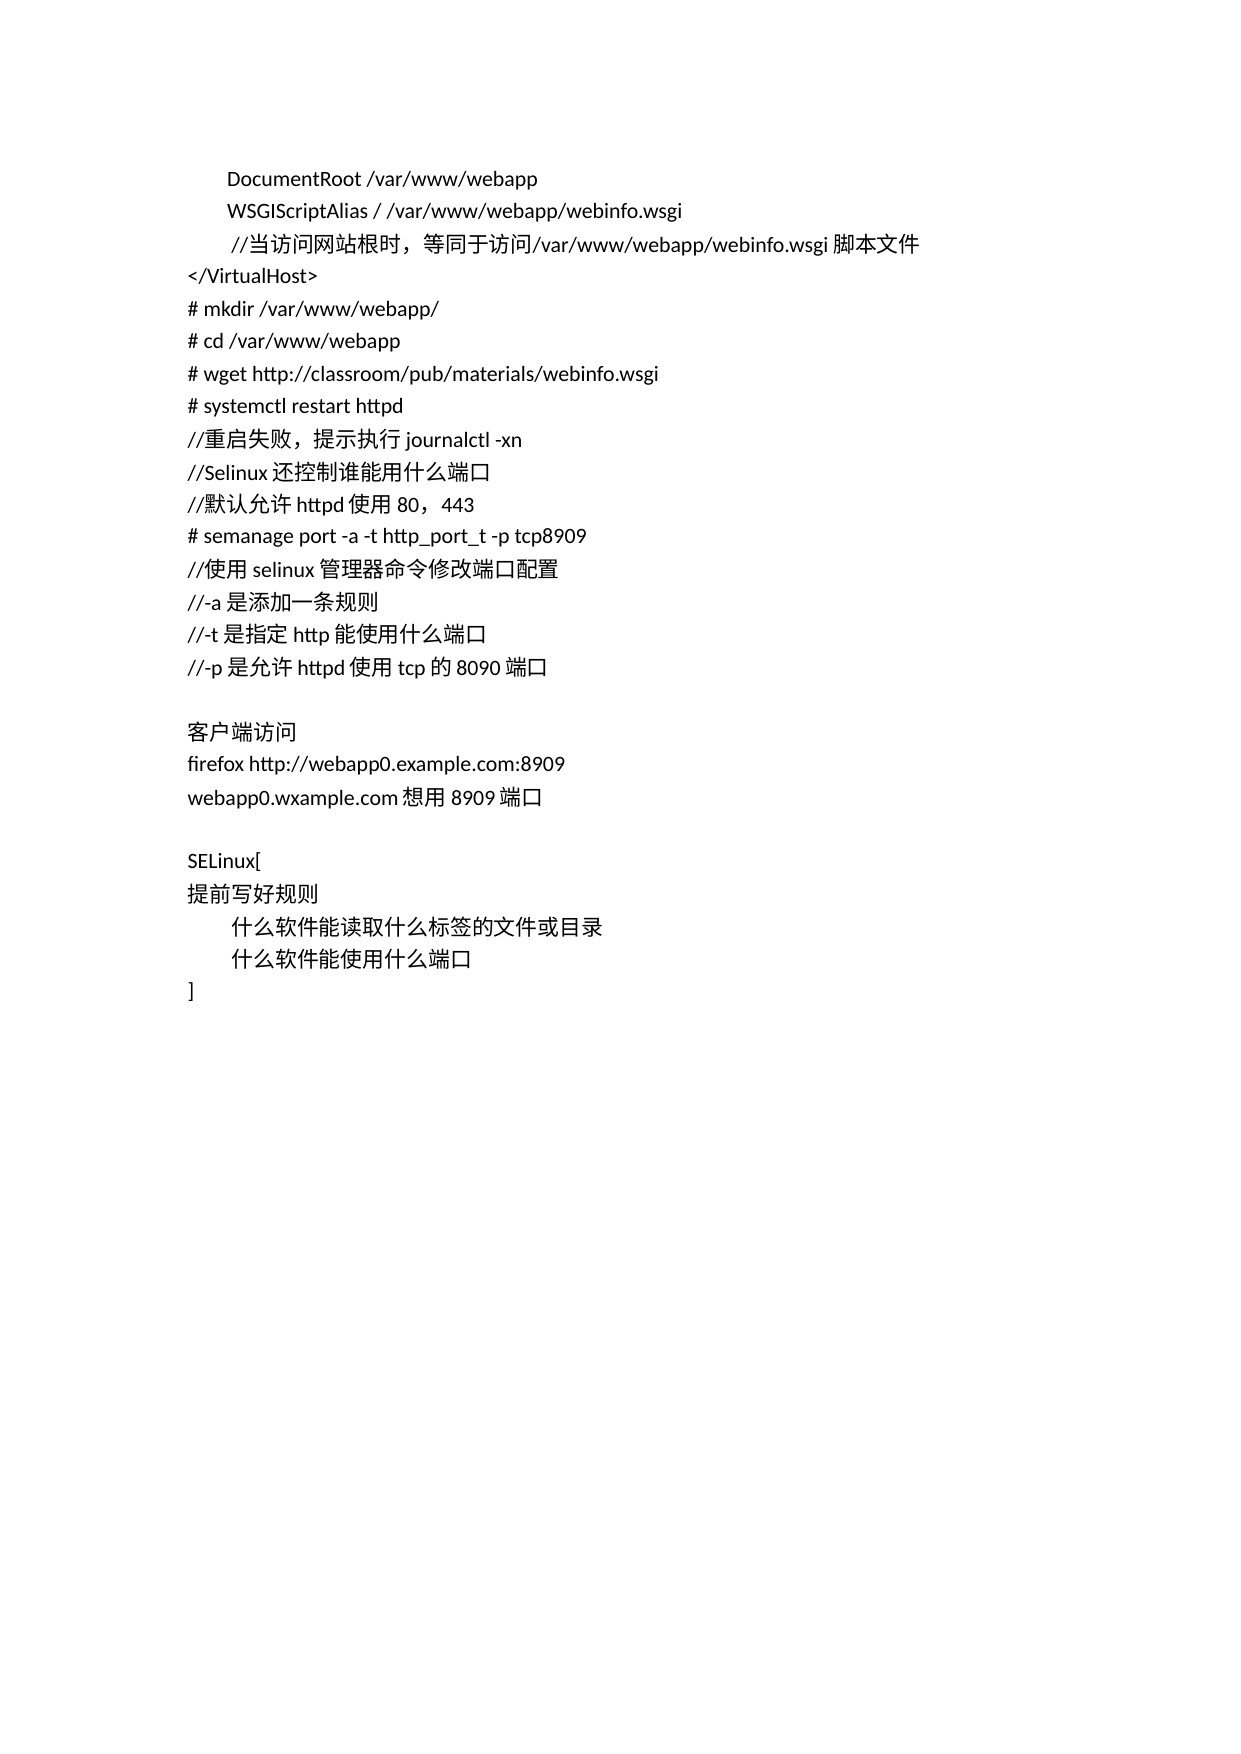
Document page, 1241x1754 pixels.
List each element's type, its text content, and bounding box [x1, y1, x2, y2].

text 提前写好规则 [187, 877, 1053, 909]
text 什么软件能读取什么标签的文件或目录 [187, 909, 1053, 942]
text //Selinux还控制谁能用什么端口 [187, 454, 1053, 487]
text 什么软件能使用什么端口 [187, 942, 1053, 974]
text # systemctl restart httpd [187, 389, 1053, 422]
text ] [187, 974, 1053, 1007]
text # semanage port -a -t http_port_t -p tcp8909 [187, 519, 1053, 552]
text </VirtualHost> [187, 259, 1053, 292]
text firefox http://webapp0.example.com:8909 [187, 747, 1053, 779]
text webapp0.wxample.com想用8909端口 [187, 779, 1053, 812]
text //-a是添加一条规则 [187, 584, 1053, 617]
text DocumentRoot /var/www/webapp [187, 162, 1053, 194]
text //重启失败，提示执行journalctl -xn [187, 422, 1053, 454]
text SELinux[ [187, 844, 1053, 877]
text # wget http://classroom/pub/materials/webinfo.wsgi [187, 357, 1053, 389]
text //-p是允许httpd使用tcp的8090端口 [187, 649, 1053, 682]
text # cd /var/www/webapp [187, 324, 1053, 357]
text 客户端访问 [187, 714, 1053, 747]
text //-t是指定http能使用什么端口 [187, 617, 1053, 649]
text # mkdir /var/www/webapp/ [187, 292, 1053, 324]
text //默认允许httpd使用80，443 [187, 487, 1053, 519]
text //当访问网站根时，等同于访问/var/www/webapp/webinfo.wsgi脚本文件 [187, 227, 1053, 259]
text //使用selinux管理器命令修改端口配置 [187, 552, 1053, 584]
text WSGIScriptAlias / /var/www/webapp/webinfo.wsgi [187, 194, 1053, 227]
